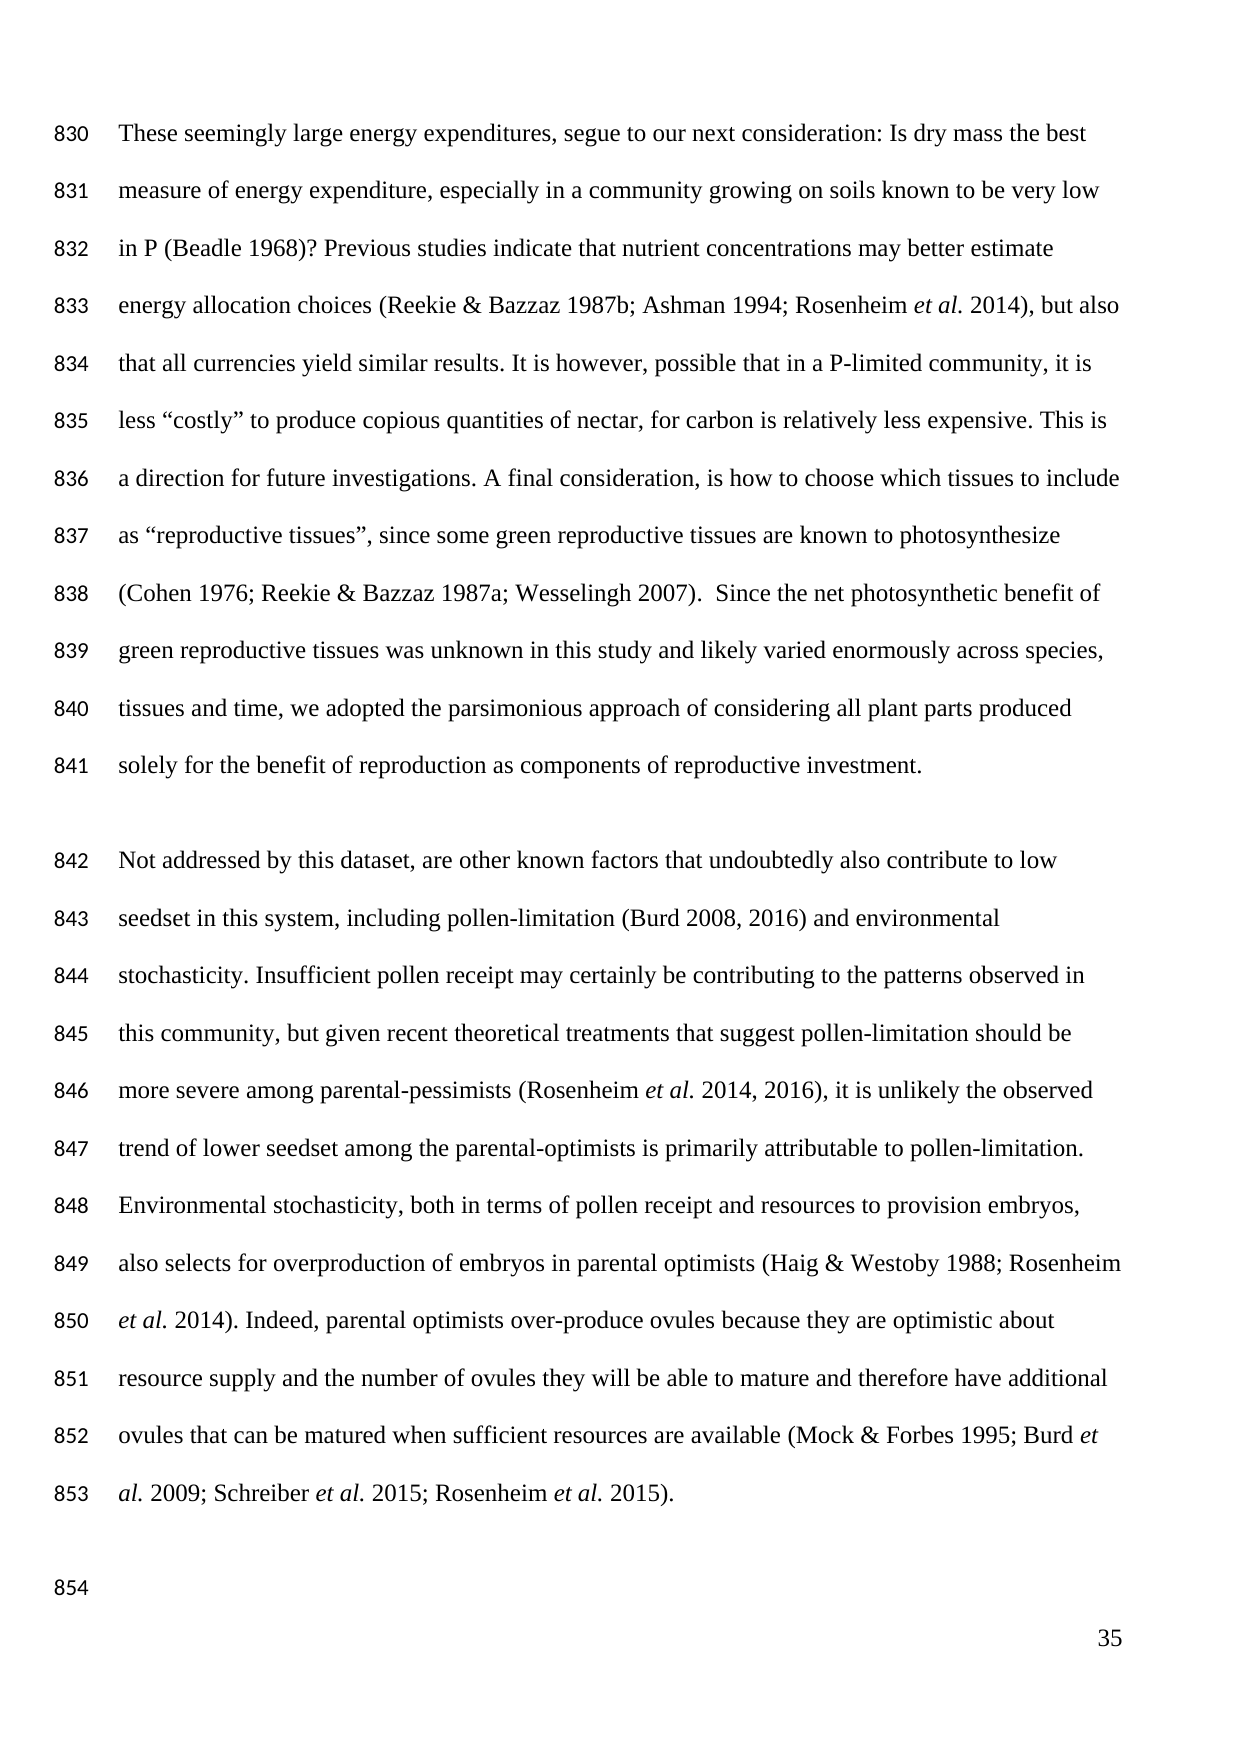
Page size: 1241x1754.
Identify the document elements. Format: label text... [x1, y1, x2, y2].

text These seemingly large energy expenditures, segue to our next consideration: Is dry mass the best measure of energy expenditure, especially in a community growing on soils known to be very low in P (Beadle 1968)? Previous studies indicate that nutrient concentrations may better estimate energy allocation choices (Reekie & Bazzaz 1987b; Ashman 1994; Rosenheim et al. 2014), but also that all currencies yield similar results. It is however, possible that in a P-limited community, it is less “costly” to produce copious quantities of nectar, for carbon is relatively less expensive. This is a direction for future investigations. A final consideration, is how to choose which tissues to include as “reproductive tissues”, since some green reproductive tissues are known to photosynthesize (Cohen 1976; Reekie & Bazzaz 1987a; Wesselingh 2007). Since the net photosynthetic benefit of green reproductive tissues was unknown in this study and likely varied enormously across species, tissues and time, we adopted the parsimonious approach of considering all plant parts produced solely for the benefit of reproduction as components of reproductive investment. [118, 118, 1122, 779]
text Not addressed by this dataset, are other known factors that undoubtedly also contribute to low seedset in this system, including pollen-limitation (Burd 2008, 2016) and environmental stochasticity. Insufficient pollen receipt may certainly be contributing to the patterns observed in this community, but given recent theoretical treatments that suggest pollen-limitation should be more severe among parental-pessimists (Rosenheim et al. 2014, 2016), it is unlikely the observed trend of lower seedset among the parental-optimists is primarily attributable to pollen-limitation. Environmental stochasticity, both in terms of pollen receipt and resources to provision embryos, also selects for overproduction of embryos in parental optimists (Haig & Westoby 1988; Rosenheim et al. 2014). Indeed, parental optimists over-produce ovules because they are optimistic about resource supply and the number of ovules they will be able to mature and therefore have additional ovules that can be matured when sufficient resources are available (Mock & Forbes 1995; Burd et al. 2009; Schreiber et al. 2015; Rosenheim et al. 2015). [118, 846, 1122, 1507]
